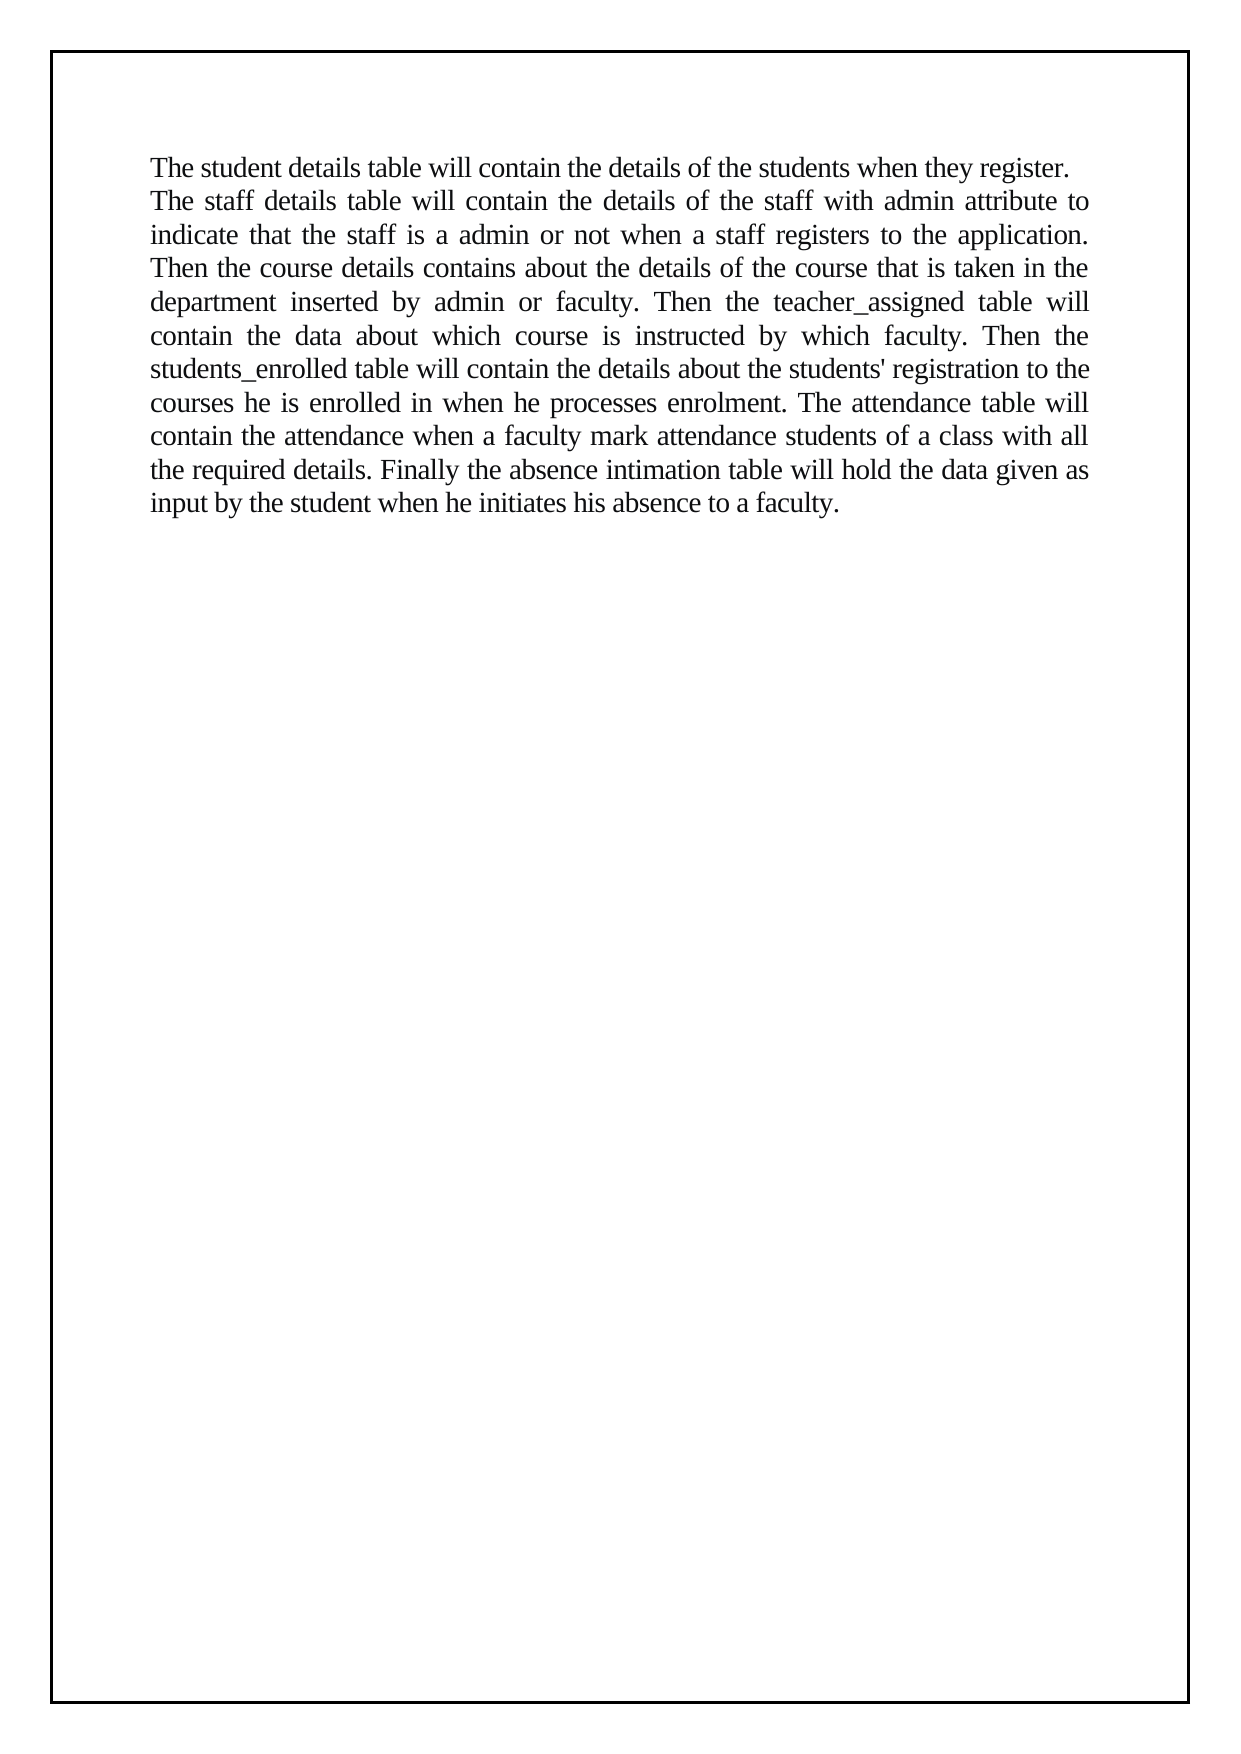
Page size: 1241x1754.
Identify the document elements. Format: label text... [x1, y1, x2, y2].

subtitle The student details table will contain the details of the students when they register. [150, 150, 1090, 183]
subtitle The staff details table will contain the details of the staff with admin attribute to indicate that the staff is a admin or not when a staff registers to the application. Then the course details contains about the details of the course that is taken in the department inserted by admin or faculty. Then the teacher_assigned table will contain the data about which course is instructed by which faculty. Then the students_enrolled table will contain the details about the students' registration to the courses he is enrolled in when he processes enrolment. The attendance table will contain the attendance when a faculty mark attendance students of a class with all the required details. Finally the absence intimation table will hold the data given as input by the student when he initiates his absence to a faculty. [150, 183, 1090, 519]
